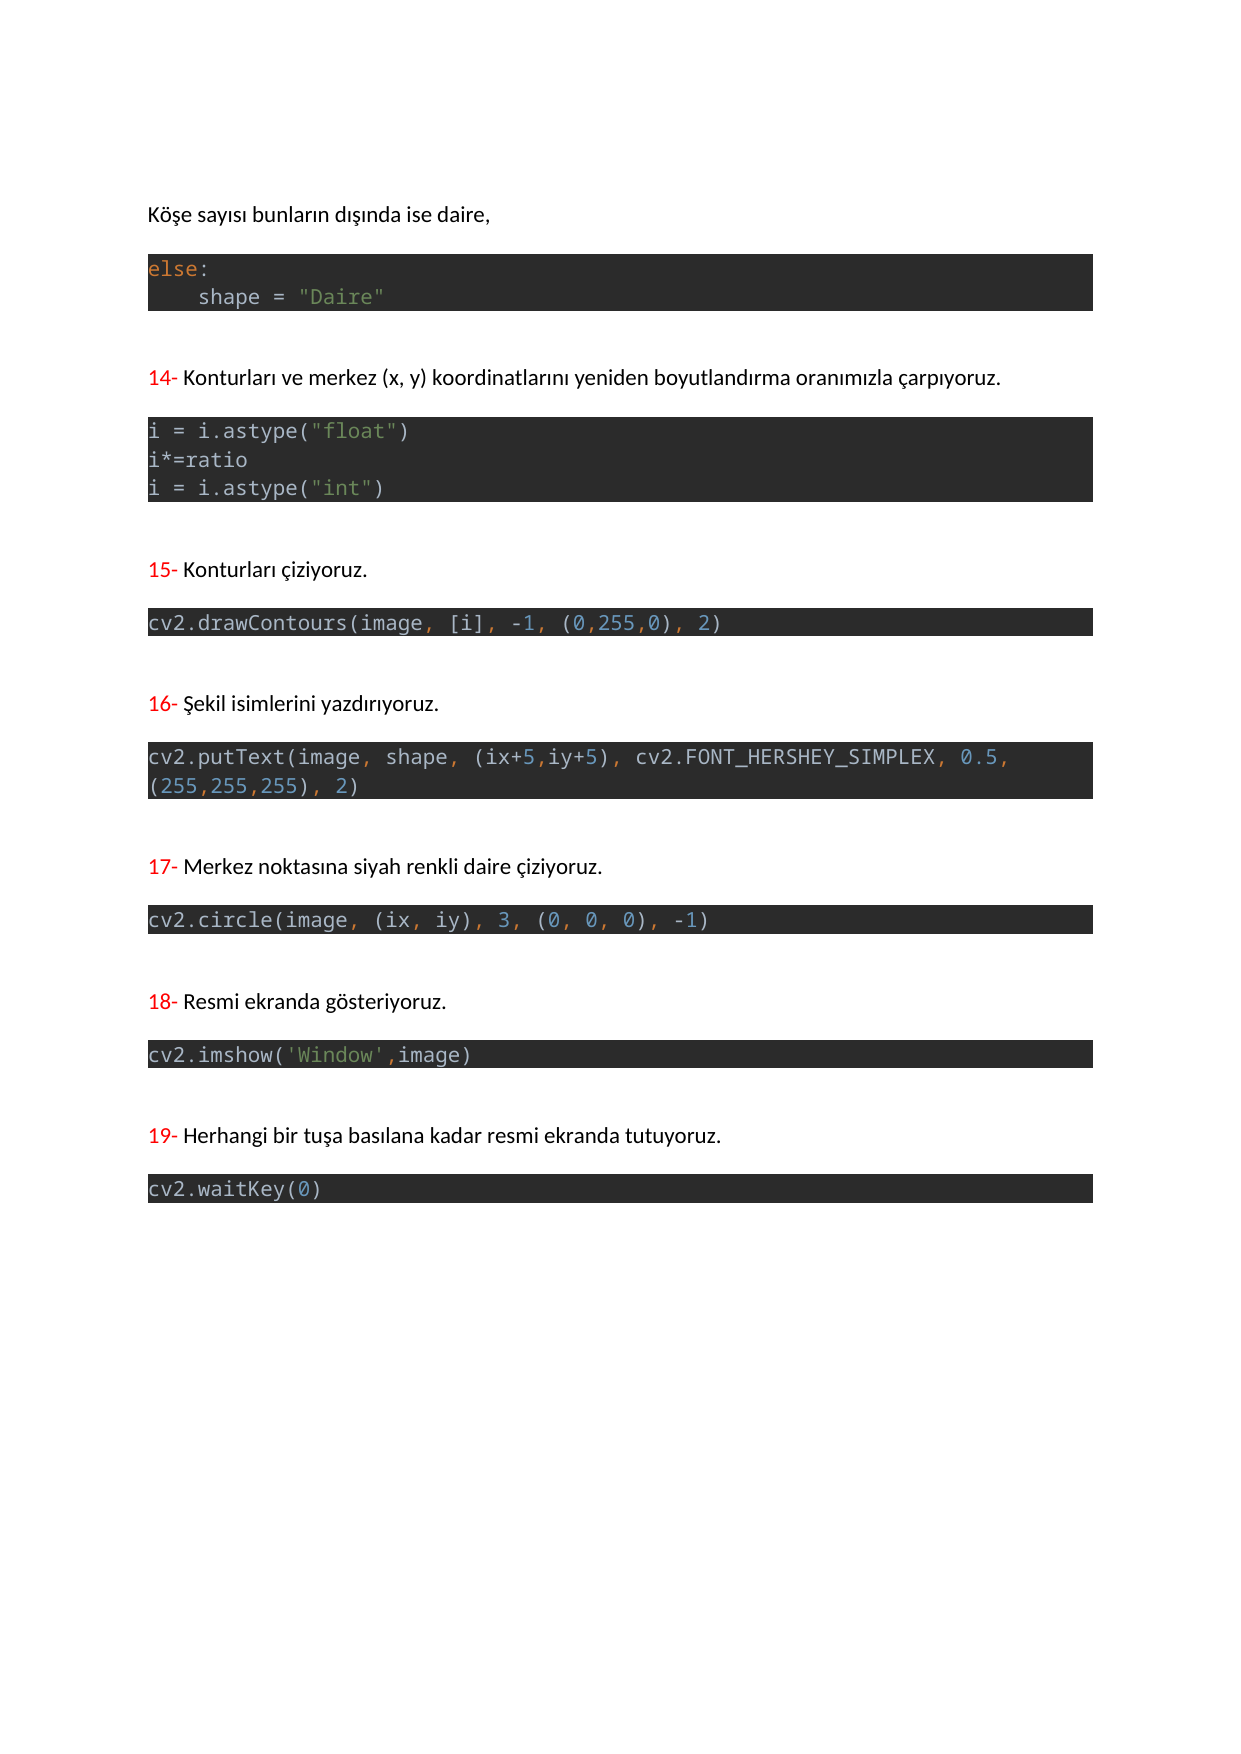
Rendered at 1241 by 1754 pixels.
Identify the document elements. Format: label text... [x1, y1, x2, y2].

text cv2.imshow('Window',image) [148, 1040, 1093, 1068]
text 19- Herhangi bir tuşa basılana kadar resmi ekranda tutuyoruz. [148, 1121, 1093, 1149]
text 17- Merkez noktasına siyah renkli daire çiziyoruz. [148, 852, 1093, 880]
text i = i.astype("float") i*=ratio i = i.astype("int") [148, 417, 1093, 502]
text 15- Konturları çiziyoruz. [148, 555, 1093, 583]
text 14- Konturları ve merkez (x, y) koordinatlarını yeniden boyutlandırma oranımızla çarpıyoruz. [148, 363, 1093, 392]
text cv2.putText(image, shape, (ix+5,iy+5), cv2.FONT_HERSHEY_SIMPLEX, 0.5, (255,255,255), 2) [148, 742, 1093, 799]
text 18- Resmi ekranda gösteriyoruz. [148, 987, 1093, 1015]
text cv2.drawContours(image, [i], -1, (0,255,0), 2) [148, 608, 1093, 636]
text else: shape = "Daire" [148, 254, 1093, 311]
text Köşe sayısı bunların dışında ise daire, [148, 201, 1093, 229]
text cv2.circle(image, (ix, iy), 3, (0, 0, 0), -1) [148, 905, 1093, 934]
text cv2.waitKey(0) [148, 1174, 1093, 1203]
text 16- Şekil isimlerini yazdırıyoruz. [148, 689, 1093, 717]
